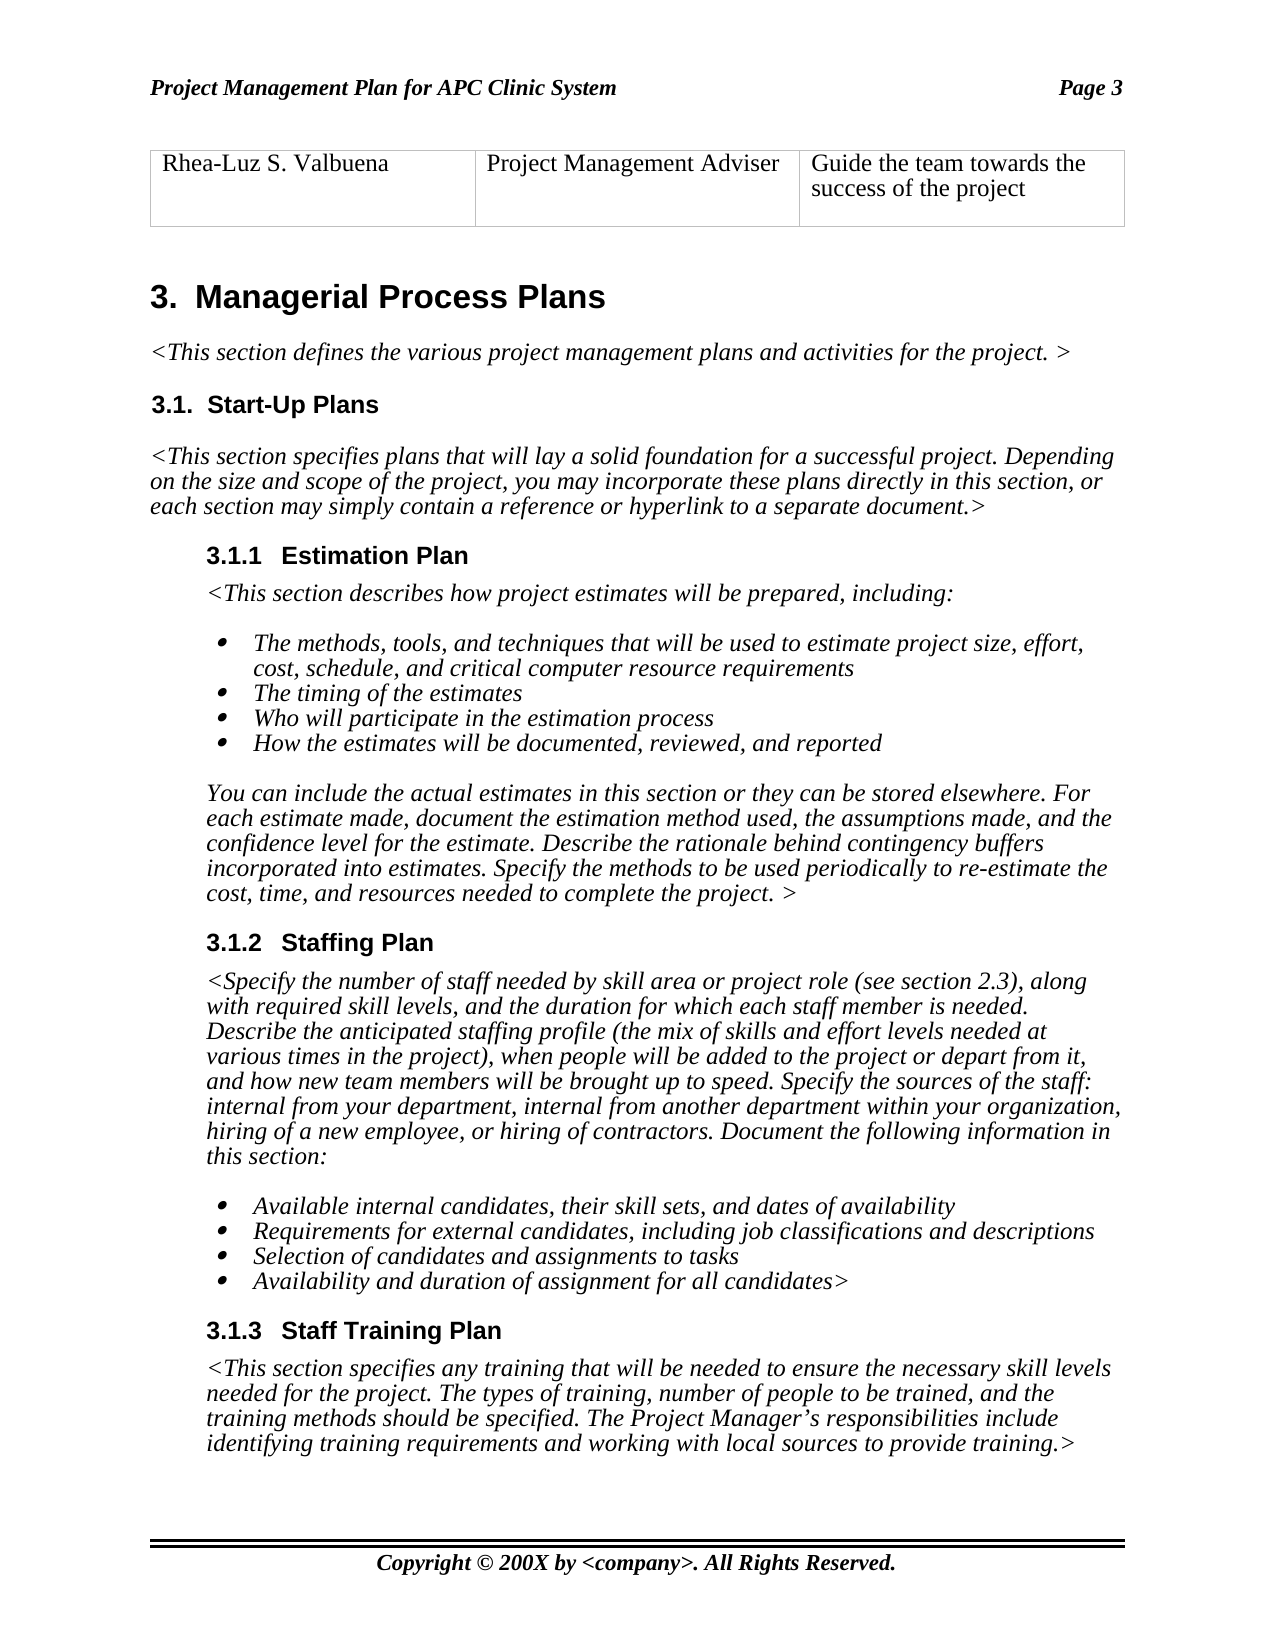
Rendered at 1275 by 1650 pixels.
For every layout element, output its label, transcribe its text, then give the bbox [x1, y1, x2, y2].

text Who will participate in the estimation process [216, 707, 1125, 732]
text The timing of the estimates [216, 682, 1125, 707]
text <This section specifies plans that will lay a solid foundation for a successful project. Depending on the size and scope of the project, you may incorporate these plans directly in this section, or each section may simply contain a reference or hyperlink to a separate document.> [150, 444, 1125, 519]
subtitle Staff Training Plan [206, 1319, 1125, 1344]
subtitle Staffing Plan [206, 932, 1125, 957]
subtitle Managerial Process Plans [150, 277, 1125, 316]
text <Specify the number of staff needed by skill area or project role (see section 2.3), along with required skill levels, and the duration for which each staff member is needed. Describe the anticipated staffing profile (the mix of skills and effort levels needed at various times in the project), when people will be added to the project or depart from it, and how new team members will be brought up to speed. Specify the sources of the staff: internal from your department, internal from another department within your organization, hiring of a new employee, or hiring of contractors. Document the following information in this section: [206, 969, 1125, 1169]
text How the estimates will be documented, reviewed, and reported [216, 732, 1125, 757]
table_cell Rhea-Luz S. Valbuena [151, 151, 475, 226]
text <This section describes how project estimates will be prepared, including: [206, 582, 1125, 607]
text Availability and duration of assignment for all candidates> [216, 1269, 1125, 1294]
table_cell Guide the team towards the success of the project [800, 151, 1124, 226]
text Available internal candidates, their skill sets, and dates of availability [216, 1194, 1125, 1219]
text Requirements for external candidates, including job classifications and descriptions [216, 1219, 1125, 1244]
text You can include the actual estimates in this section or they can be stored elsewhere. For each estimate made, document the estimation method used, the assumptions made, and the confidence level for the estimate. Describe the rationale behind contingency buffers incorporated into estimates. Specify the methods to be used periodically to re-estimate the cost, time, and resources needed to complete the project. > [206, 782, 1125, 907]
text The methods, tools, and techniques that will be used to estimate project size, effort, cost, schedule, and critical computer resource requirements [216, 632, 1125, 682]
subtitle Start-Up Plans [151, 391, 1125, 419]
text Selection of candidates and assignments to tasks [216, 1244, 1125, 1269]
table_cell Project Management Adviser [476, 151, 799, 226]
subtitle Estimation Plan [206, 544, 1125, 569]
text <This section defines the various project management plans and activities for the project. > [150, 341, 1125, 366]
text <This section specifies any training that will be needed to ensure the necessary skill levels needed for the project. The types of training, number of people to be trained, and the training methods should be specified. The Project Manager’s responsibilities include identifying training requirements and working with local sources to provide training.> [206, 1357, 1125, 1457]
